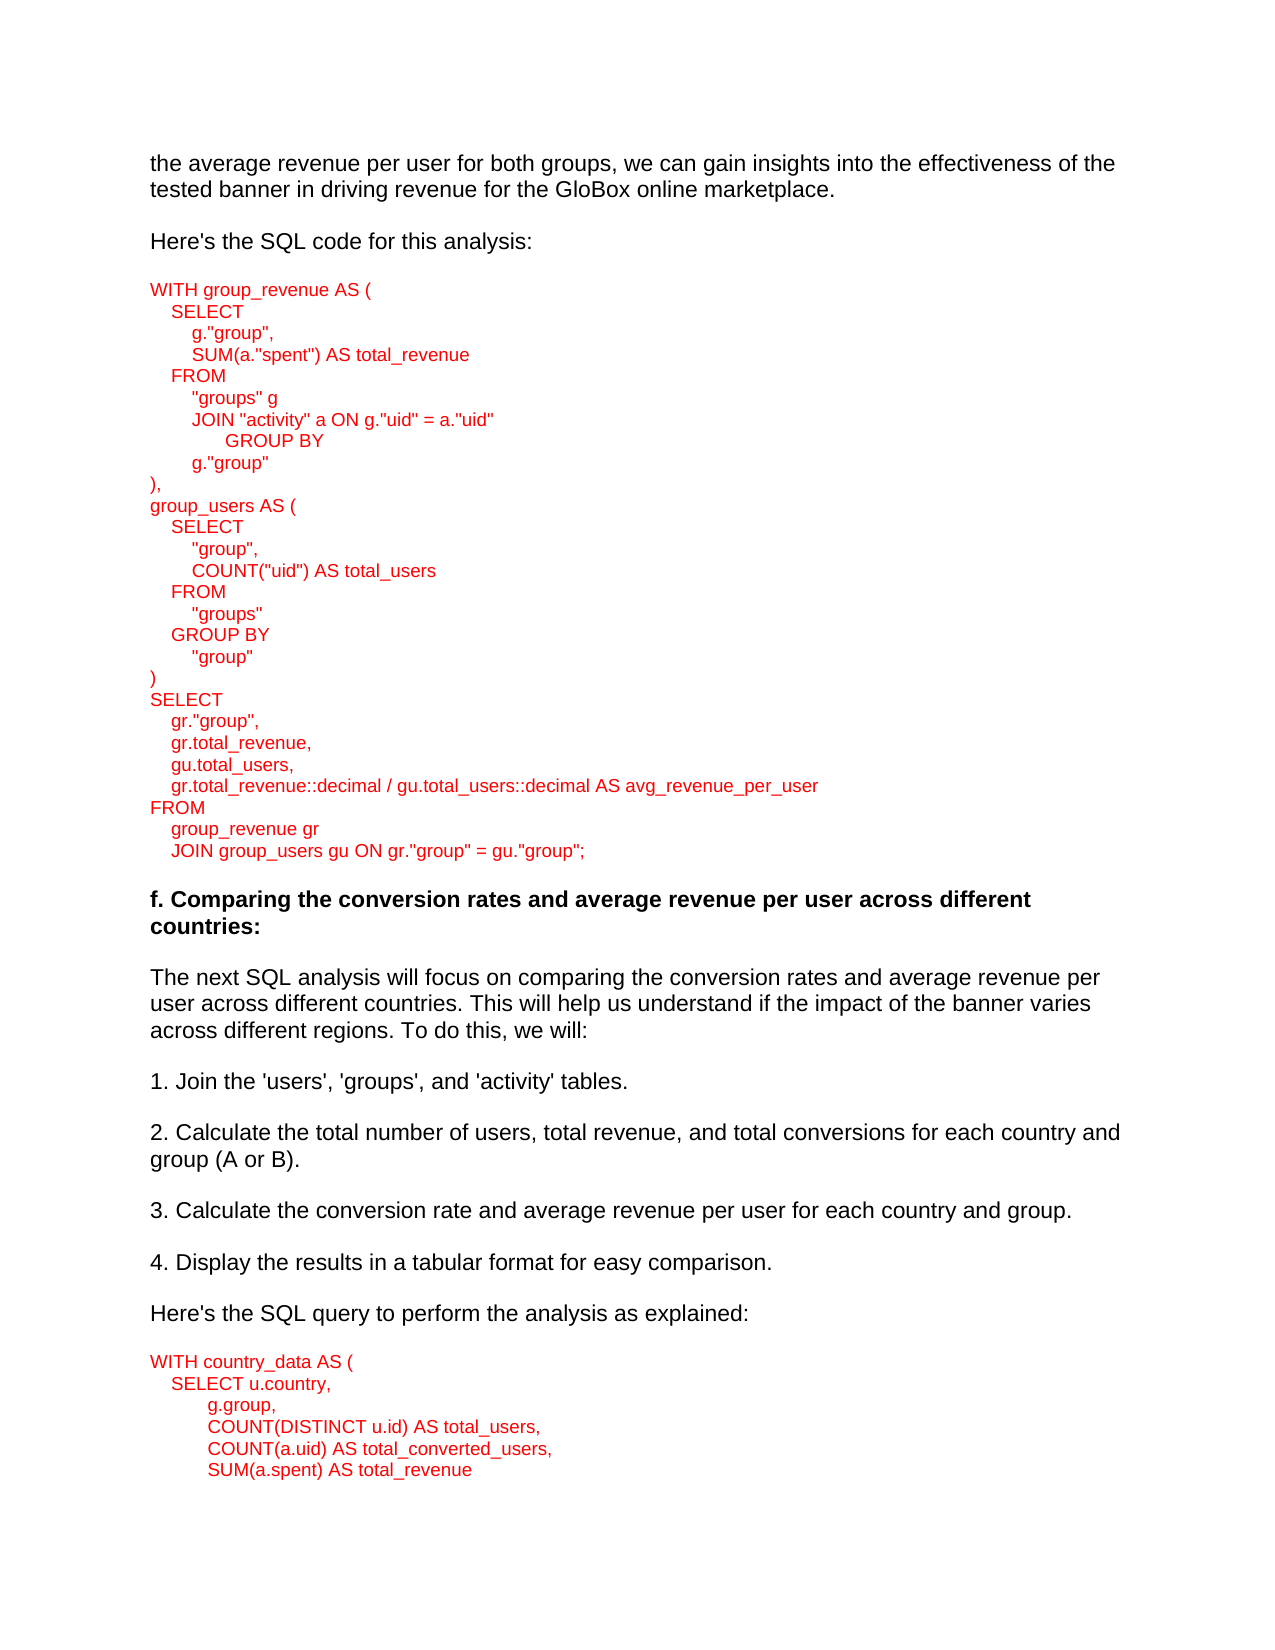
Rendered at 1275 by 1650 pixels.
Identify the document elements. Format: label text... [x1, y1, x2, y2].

text COUNT(a.uid) AS total_converted_users, [150, 1437, 1125, 1459]
text g."group" [150, 452, 1125, 473]
text 4. Display the results in a tabular format for easy comparison. [150, 1248, 1125, 1275]
text 3. Calculate the conversion rate and average revenue per user for each country and group. [150, 1197, 1125, 1223]
text gu.total_users, [150, 753, 1125, 775]
text SELECT [150, 301, 1125, 322]
text SUM(a."spent") AS total_revenue [150, 344, 1125, 365]
text "group" [150, 646, 1125, 667]
text "groups" g [150, 387, 1125, 408]
text SELECT [150, 516, 1125, 538]
text FROM [150, 365, 1125, 387]
text SELECT u.country, [150, 1373, 1125, 1394]
text GROUP BY [150, 430, 1125, 452]
text group_revenue gr [150, 818, 1125, 840]
text "group", [150, 538, 1125, 559]
text COUNT(DISTINCT u.id) AS total_users, [150, 1416, 1125, 1437]
text Here's the SQL code for this analysis: [150, 228, 1125, 254]
text 2. Calculate the total number of users, total revenue, and total conversions for each country and group (A or B). [150, 1119, 1125, 1172]
text gr."group", [150, 710, 1125, 732]
text WITH group_revenue AS ( [150, 279, 1125, 301]
text WITH country_data AS ( [150, 1351, 1125, 1373]
text SELECT [150, 689, 1125, 710]
text ), [150, 473, 1125, 495]
text gr.total_revenue::decimal / gu.total_users::decimal AS avg_revenue_per_user [150, 775, 1125, 797]
text 1. Join the 'users', 'groups', and 'activity' tables. [150, 1068, 1125, 1094]
text JOIN "activity" a ON g."uid" = a."uid" [150, 408, 1125, 430]
text FROM [150, 581, 1125, 602]
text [150, 150, 1125, 203]
text COUNT("uid") AS total_users [150, 559, 1125, 581]
text g.group, [150, 1394, 1125, 1416]
text gr.total_revenue, [150, 732, 1125, 753]
text Here's the SQL query to perform the analysis as explained: [150, 1300, 1125, 1326]
text group_users AS ( [150, 495, 1125, 516]
text ) [150, 667, 1125, 689]
text The next SQL analysis will focus on comparing the conversion rates and average revenue per user across different countries. This will help us understand if the impact of the banner varies across different regions. To do this, we will: [150, 964, 1125, 1043]
text f. Comparing the conversion rates and average revenue per user across different countries: [150, 886, 1125, 939]
text SUM(a.spent) AS total_revenue [150, 1459, 1125, 1481]
text JOIN group_users gu ON gr."group" = gu."group"; [150, 840, 1125, 861]
text "groups" [150, 602, 1125, 624]
text g."group", [150, 322, 1125, 344]
text FROM [150, 797, 1125, 818]
text GROUP BY [150, 624, 1125, 646]
